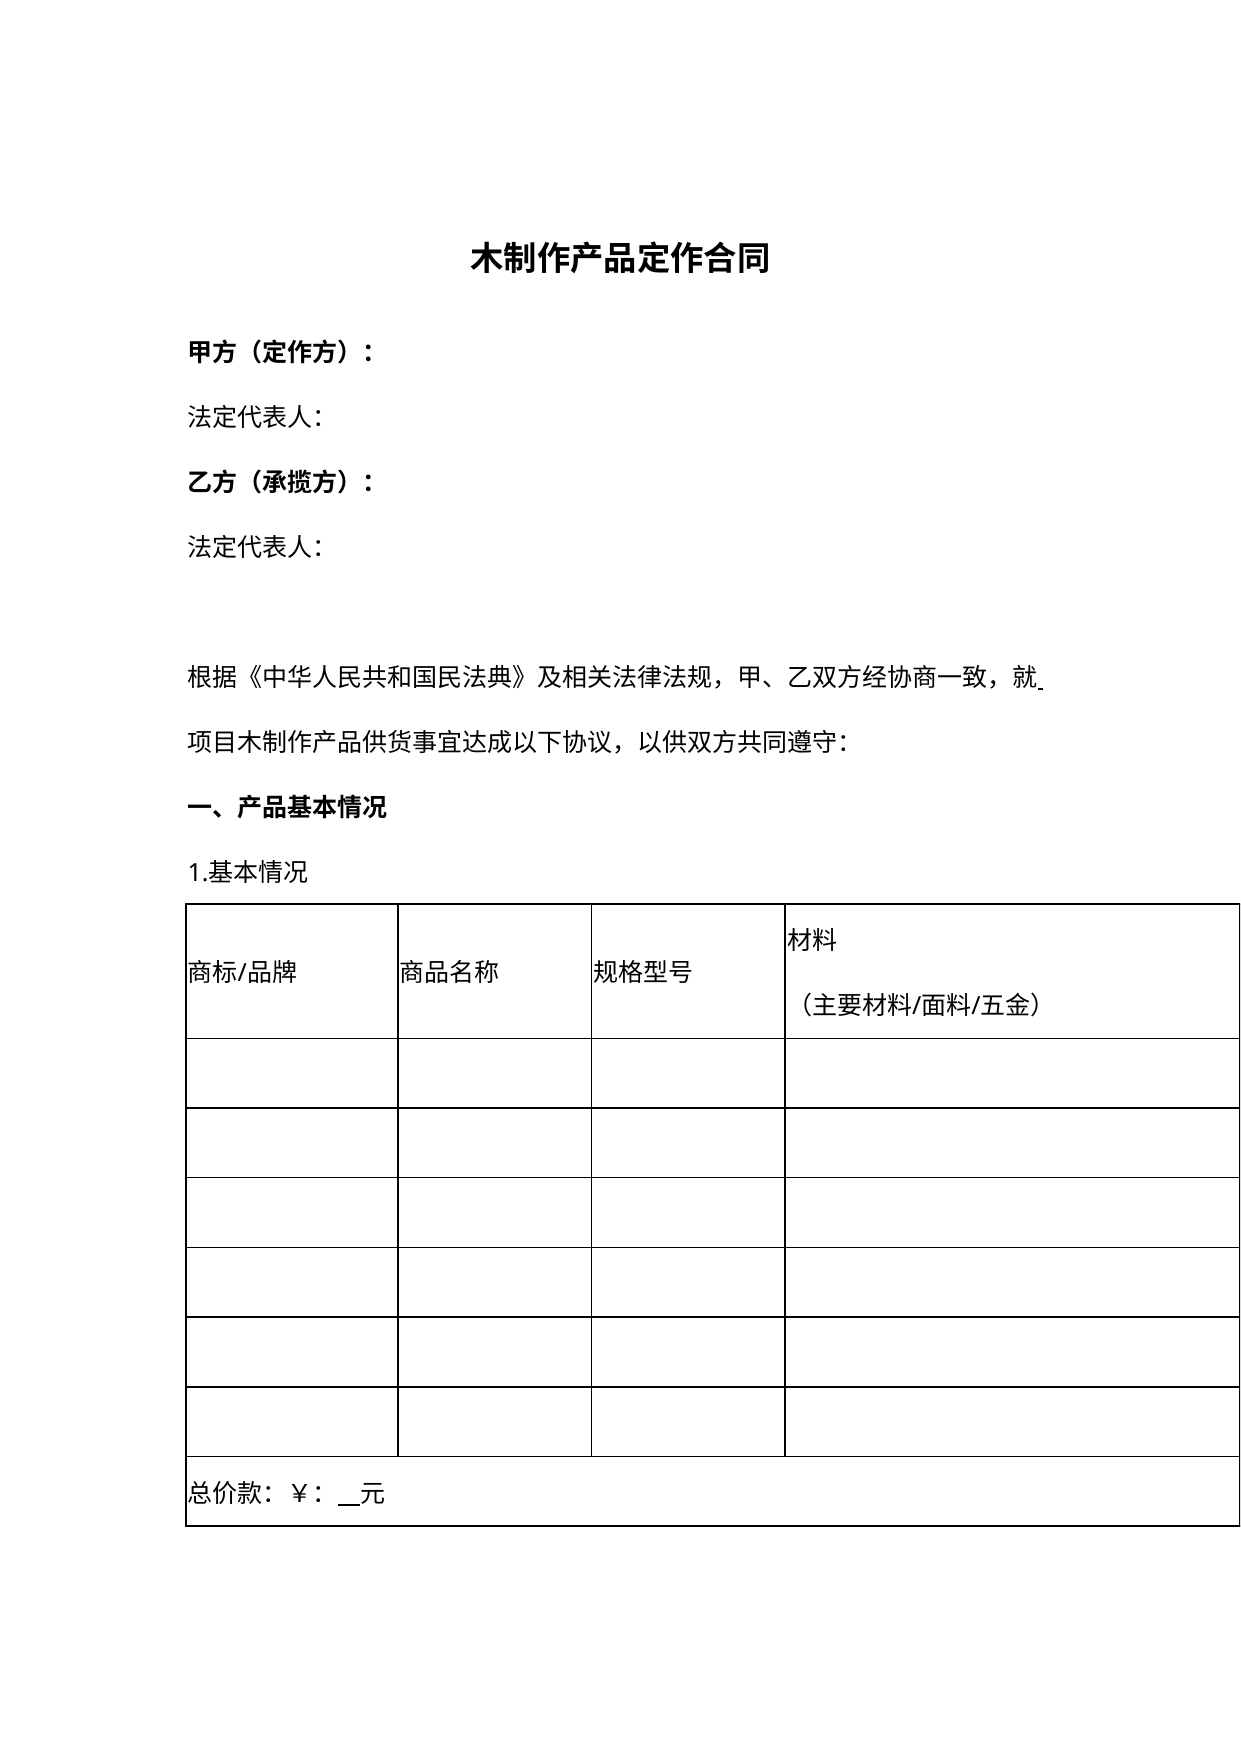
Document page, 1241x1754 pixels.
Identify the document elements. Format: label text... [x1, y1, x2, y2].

table_cell [399, 1109, 591, 1177]
table_cell [187, 1388, 397, 1456]
table_cell 总价款：￥： 元 [187, 1457, 1239, 1525]
table_header 规格型号 [592, 905, 784, 1037]
table_cell [592, 1318, 784, 1386]
text 法定代表人： [187, 513, 1053, 578]
table_cell [786, 1109, 1239, 1177]
text 甲方（定作方）： [187, 318, 1053, 383]
text 根据《中华人民共和国民法典》及相关法律法规，甲、乙双方经协商一致，就 项目木制作产品供货事宜达成以下协议，以供双方共同遵守： [187, 643, 1053, 773]
table_header 商标/品牌 [187, 905, 397, 1037]
table_cell [786, 1388, 1239, 1456]
table_cell [187, 1248, 397, 1316]
table_cell [592, 1248, 784, 1316]
table_cell [399, 1039, 591, 1107]
text 乙方（承揽方）： [187, 448, 1053, 513]
table_cell [786, 1039, 1239, 1107]
table_cell [592, 1109, 784, 1177]
table_cell [592, 1039, 784, 1107]
text 1.基本情况 [187, 838, 1053, 903]
table_cell [187, 1039, 397, 1107]
table_cell [786, 1318, 1239, 1386]
table_cell [592, 1178, 784, 1247]
table_header 商品名称 [399, 905, 591, 1037]
subtitle 木制作产品定作合同 [187, 224, 1053, 289]
table_cell [399, 1248, 591, 1316]
table_cell [399, 1178, 591, 1247]
subtitle 一、产品基本情况 [187, 773, 1053, 838]
table_cell [399, 1318, 591, 1386]
table_cell [187, 1109, 397, 1177]
text 法定代表人： [187, 383, 1053, 448]
table_cell [187, 1178, 397, 1247]
table_cell [187, 1318, 397, 1386]
table_cell [786, 1178, 1239, 1247]
table_header 材料 （主要材料/面料/五金） [786, 905, 1239, 1037]
table_cell [592, 1388, 784, 1456]
table_cell [399, 1388, 591, 1456]
table_cell [786, 1248, 1239, 1316]
